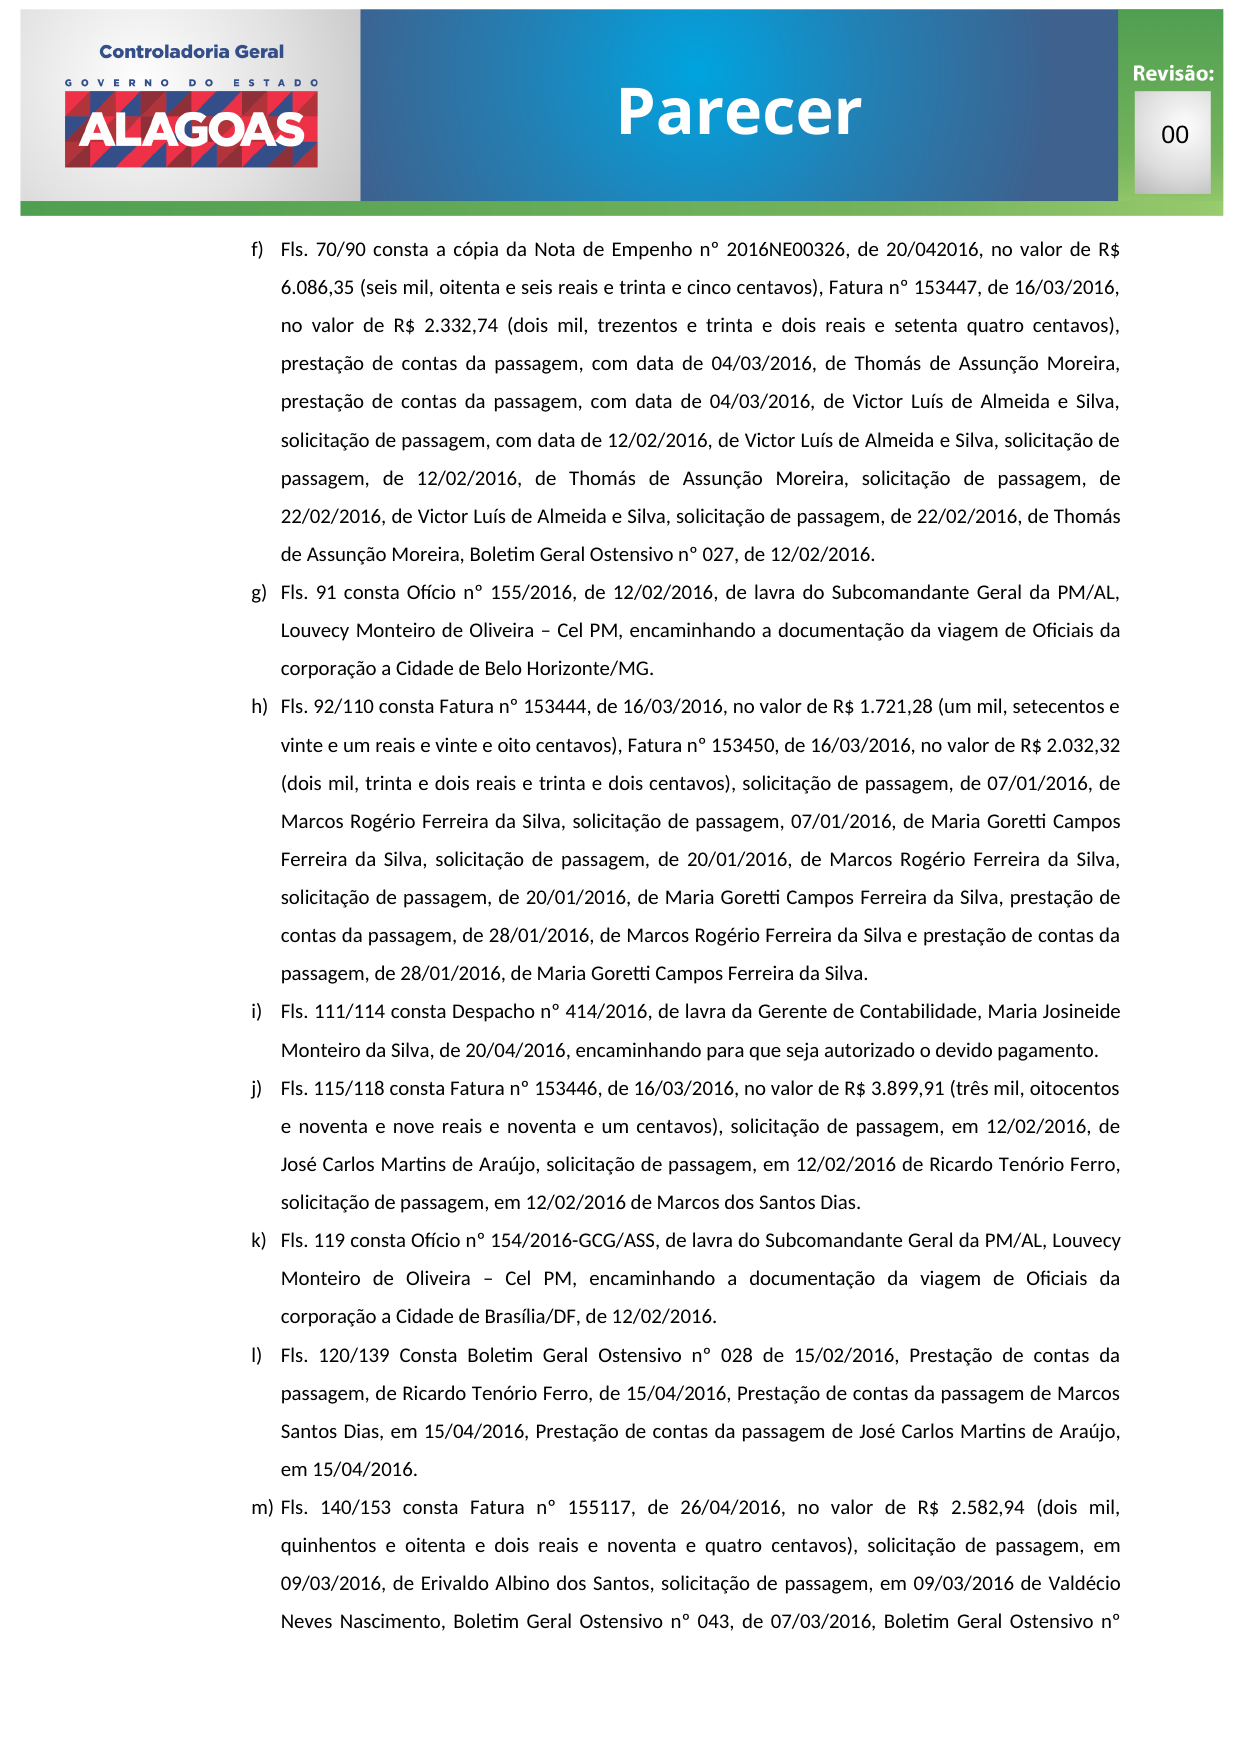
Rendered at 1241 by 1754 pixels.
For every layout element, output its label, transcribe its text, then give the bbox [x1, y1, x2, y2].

list Fls. 111/114 consta Despacho nº 414/2016, de lavra da Gerente de Contabilidade, Maria Josineide Monteiro da Silva, de 20/04/2016, encaminhando para que seja autorizado o devido pagamento. [251, 999, 1122, 1062]
list Fls. 70/90 consta a cópia da Nota de Empenho nº 2016NE00326, de 20/042016, no valor de R$ 6.086,35 (seis mil, oitenta e seis reais e trinta e cinco centavos), Fatura nº 153447, de 16/03/2016, no valor de R$ 2.332,74 (dois mil, trezentos e trinta e dois reais e setenta quatro centavos), prestação de contas da passagem, com data de 04/03/2016, de Thomás de Assunção Moreira, prestação de contas da passagem, com data de 04/03/2016, de Victor Luís de Almeida e Silva, solicitação de passagem, com data de 12/02/2016, de Victor Luís de Almeida e Silva, solicitação de passagem, de 12/02/2016, de Thomás de Assunção Moreira, solicitação de passagem, de 22/02/2016, de Victor Luís de Almeida e Silva, solicitação de passagem, de 22/02/2016, de Thomás de Assunção Moreira, Boletim Geral Ostensivo nº 027, de 12/02/2016. [251, 236, 1122, 567]
list Fls. 120/139 Consta Boletim Geral Ostensivo nº 028 de 15/02/2016, Prestação de contas da passagem, de Ricardo Tenório Ferro, de 15/04/2016, Prestação de contas da passagem de Marcos Santos Dias, em 15/04/2016, Prestação de contas da passagem de José Carlos Martins de Araújo, em 15/04/2016. [251, 1342, 1122, 1482]
picture [20, 9, 1224, 216]
list Fls. 92/110 consta Fatura nº 153444, de 16/03/2016, no valor de R$ 1.721,28 (um mil, setecentos e vinte e um reais e vinte e oito centavos), Fatura nº 153450, de 16/03/2016, no valor de R$ 2.032,32 (dois mil, trinta e dois reais e trinta e dois centavos), solicitação de passagem, de 07/01/2016, de Marcos Rogério Ferreira da Silva, solicitação de passagem, 07/01/2016, de Maria Goretti Campos Ferreira da Silva, solicitação de passagem, de 20/01/2016, de Marcos Rogério Ferreira da Silva, solicitação de passagem, de 20/01/2016, de Maria Goretti Campos Ferreira da Silva, prestação de contas da passagem, de 28/01/2016, de Marcos Rogério Ferreira da Silva e prestação de contas da passagem, de 28/01/2016, de Maria Goretti Campos Ferreira da Silva. [251, 694, 1122, 986]
list Fls. 91 consta Ofício nº 155/2016, de 12/02/2016, de lavra do Subcomandante Geral da PM/AL, Louvecy Monteiro de Oliveira – Cel PM, encaminhando a documentação da viagem de Oficiais da corporação a Cidade de Belo Horizonte/MG. [251, 579, 1122, 681]
list Fls. 115/118 consta Fatura nº 153446, de 16/03/2016, no valor de R$ 3.899,91 (três mil, oitocentos e noventa e nove reais e noventa e um centavos), solicitação de passagem, em 12/02/2016, de José Carlos Martins de Araújo, solicitação de passagem, em 12/02/2016 de Ricardo Tenório Ferro, solicitação de passagem, em 12/02/2016 de Marcos dos Santos Dias. [251, 1075, 1122, 1215]
list Fls. 119 consta Ofício nº 154/2016-GCG/ASS, de lavra do Subcomandante Geral da PM/AL, Louvecy Monteiro de Oliveira – Cel PM, encaminhando a documentação da viagem de Oficiais da corporação a Cidade de Brasília/DF, de 12/02/2016. [251, 1227, 1122, 1329]
